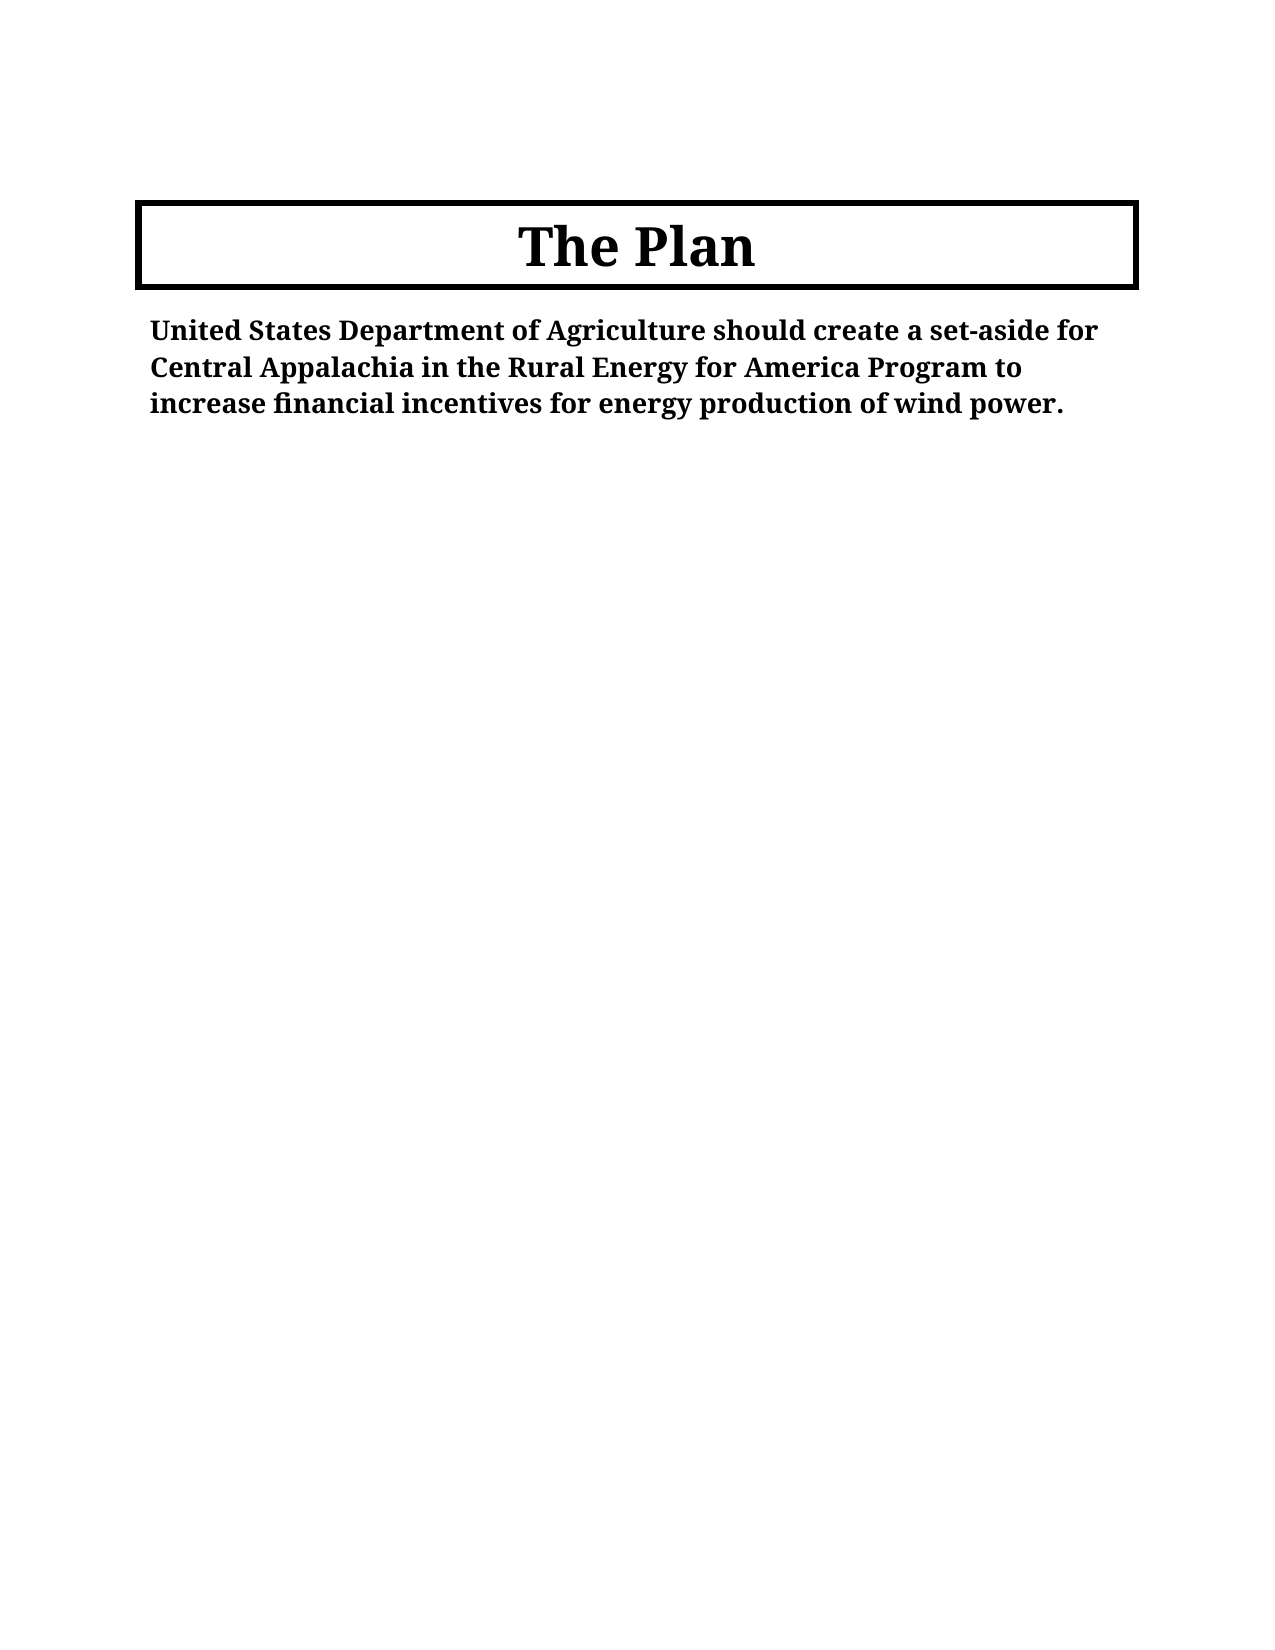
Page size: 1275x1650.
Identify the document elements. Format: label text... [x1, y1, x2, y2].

subtitle United States Department of Agriculture should create a set-aside for Central Appalachia in the Rural Energy for America Program to increase financial incentives for energy production of wind power. [150, 311, 1125, 422]
subtitle The Plan [142, 206, 1133, 284]
